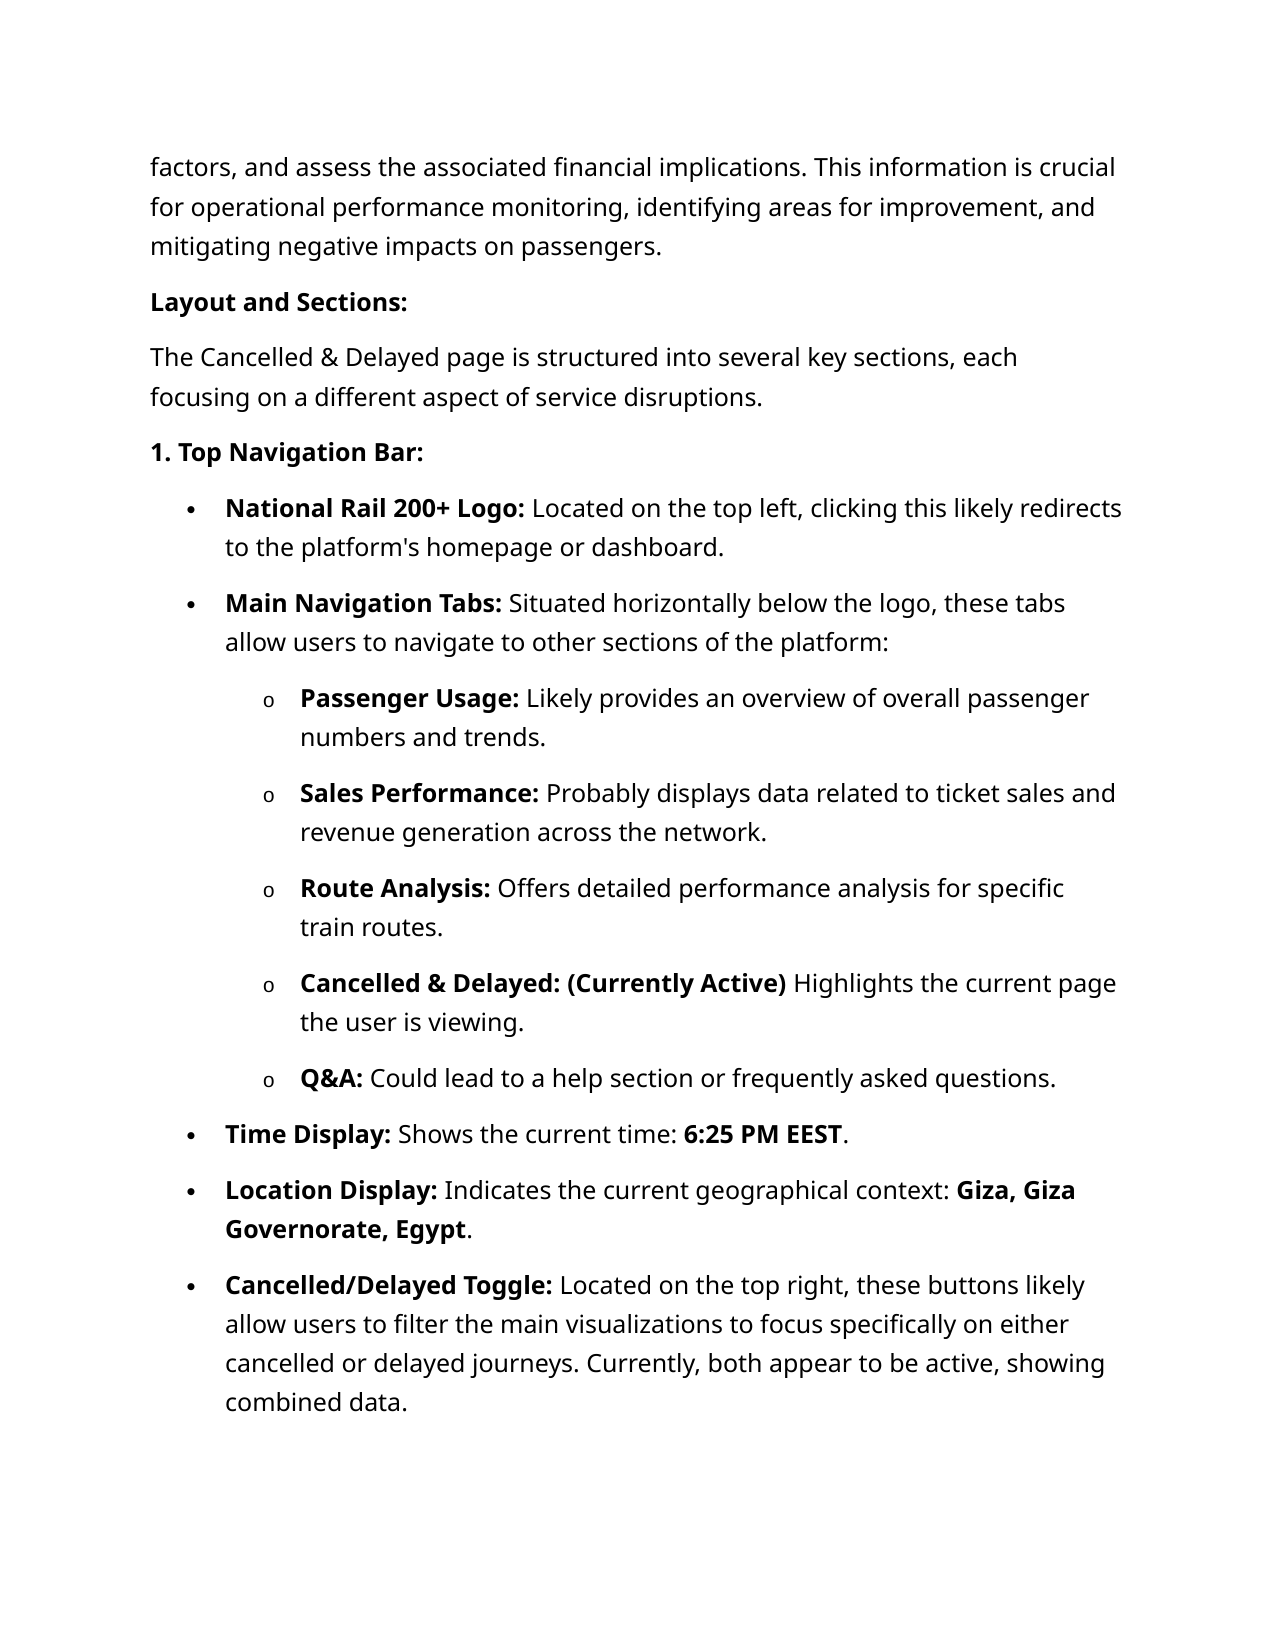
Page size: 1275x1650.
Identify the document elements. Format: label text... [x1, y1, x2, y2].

list Cancelled & Delayed: (Currently Active) Highlights the current page the user is viewing. [262, 966, 1125, 1039]
list Sales Performance: Probably displays data related to ticket sales and revenue generation across the network. [262, 776, 1125, 849]
list Main Navigation Tabs: Situated horizontally below the logo, these tabs allow users to navigate to other sections of the platform: [187, 586, 1125, 659]
text 1. Top Navigation Bar: [150, 435, 1125, 469]
list Location Display: Indicates the current geographical context: Giza, Giza Governorate, Egypt. [187, 1172, 1125, 1246]
text Layout and Sections: [150, 284, 1125, 318]
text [150, 150, 1125, 262]
list National Rail 200+ Logo: Located on the top left, clicking this likely redirects to the platform's homepage or dashboard. [187, 491, 1125, 564]
list Passenger Usage: Likely provides an overview of overall passenger numbers and trends. [262, 681, 1125, 754]
list Cancelled/Delayed Toggle: Located on the top right, these buttons likely allow users to filter the main visualizations to focus specifically on either cancelled or delayed journeys. Currently, both appear to be active, showing combined data. [187, 1267, 1125, 1419]
text The Cancelled & Delayed page is structured into several key sections, each focusing on a different aspect of service disruptions. [150, 340, 1125, 413]
list Route Analysis: Offers detailed performance analysis for specific train routes. [262, 871, 1125, 944]
list Q&A: Could lead to a help section or frequently asked questions. [262, 1061, 1125, 1095]
list Time Display: Shows the current time: 6:25 PM EEST. [187, 1117, 1125, 1151]
